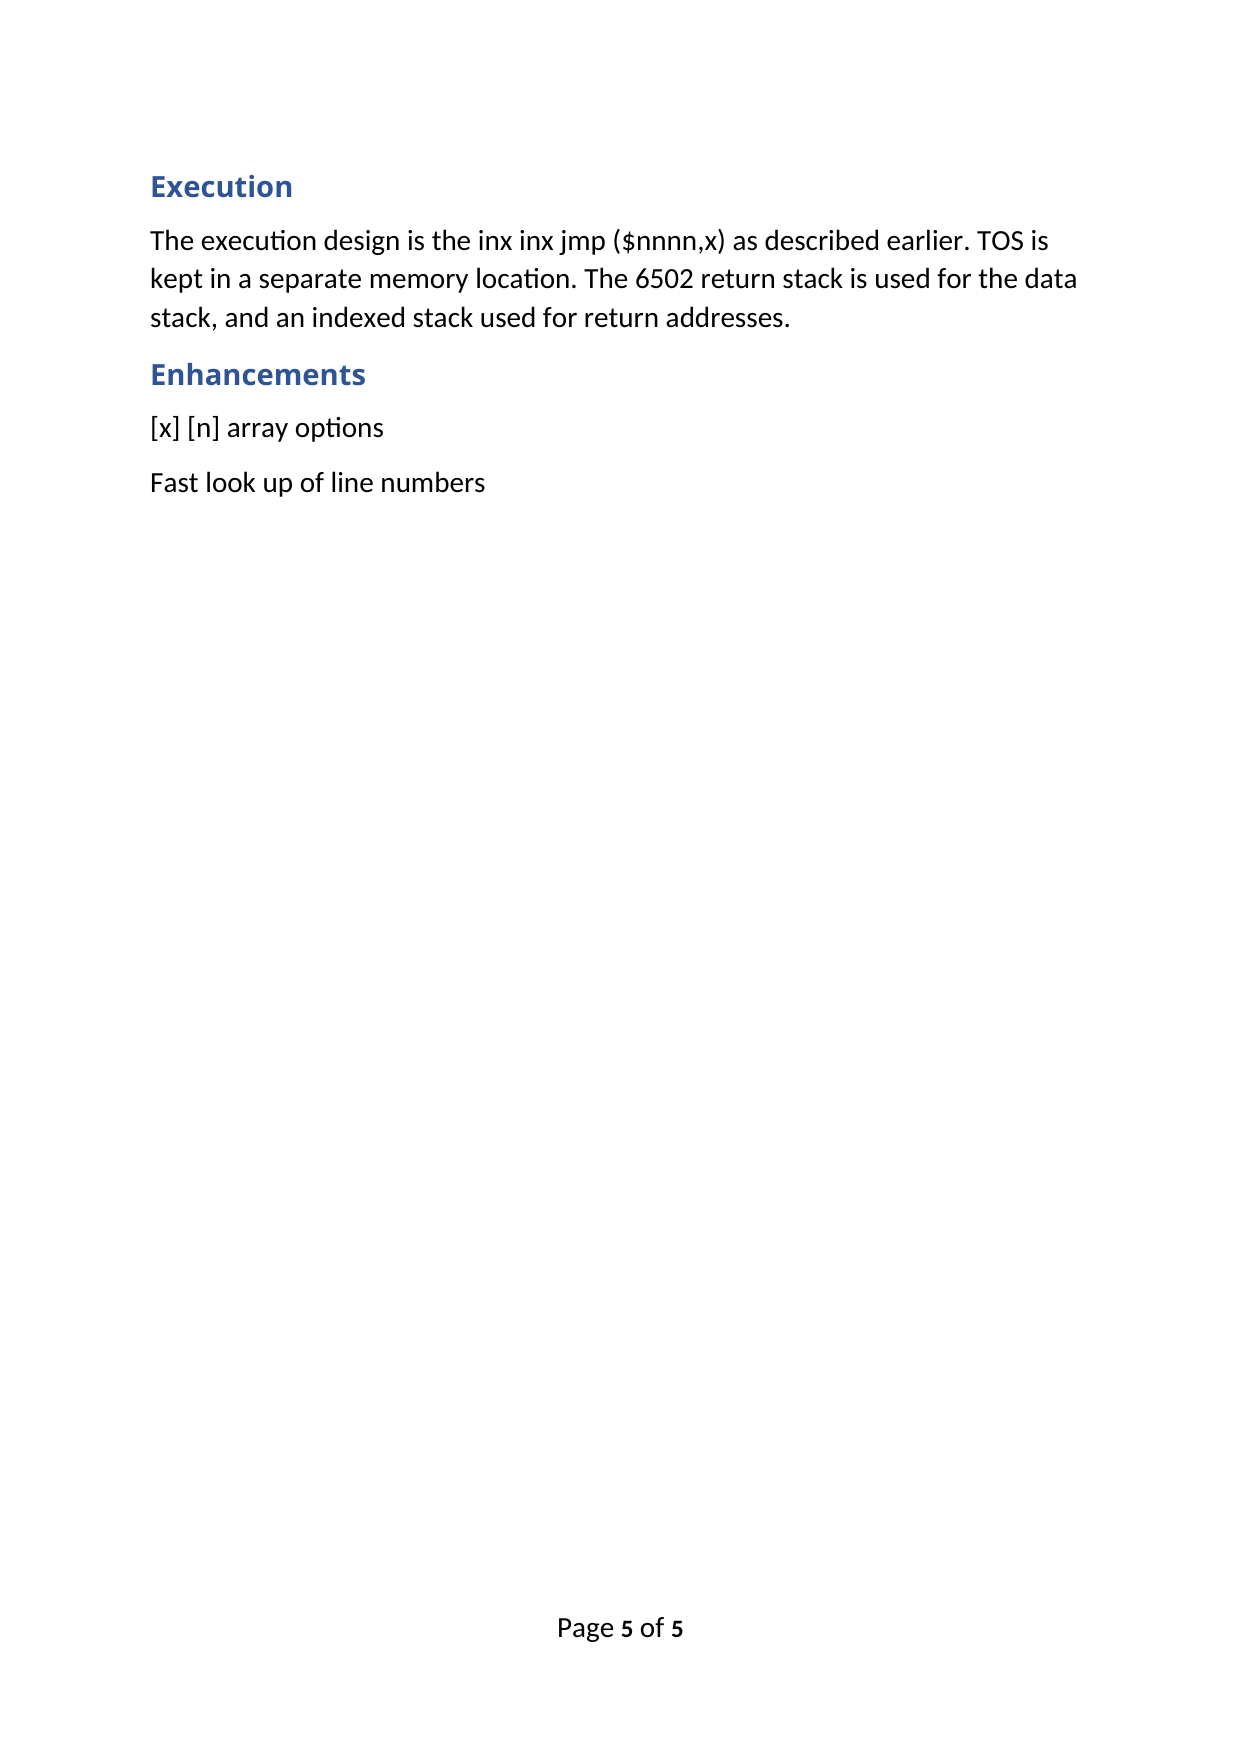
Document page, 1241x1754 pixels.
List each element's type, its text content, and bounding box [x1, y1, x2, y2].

text [x] [n] array options [150, 409, 1090, 445]
subtitle Execution [150, 167, 1090, 206]
subtitle Enhancements [150, 354, 1090, 394]
text Fast look up of line numbers [150, 464, 1090, 500]
